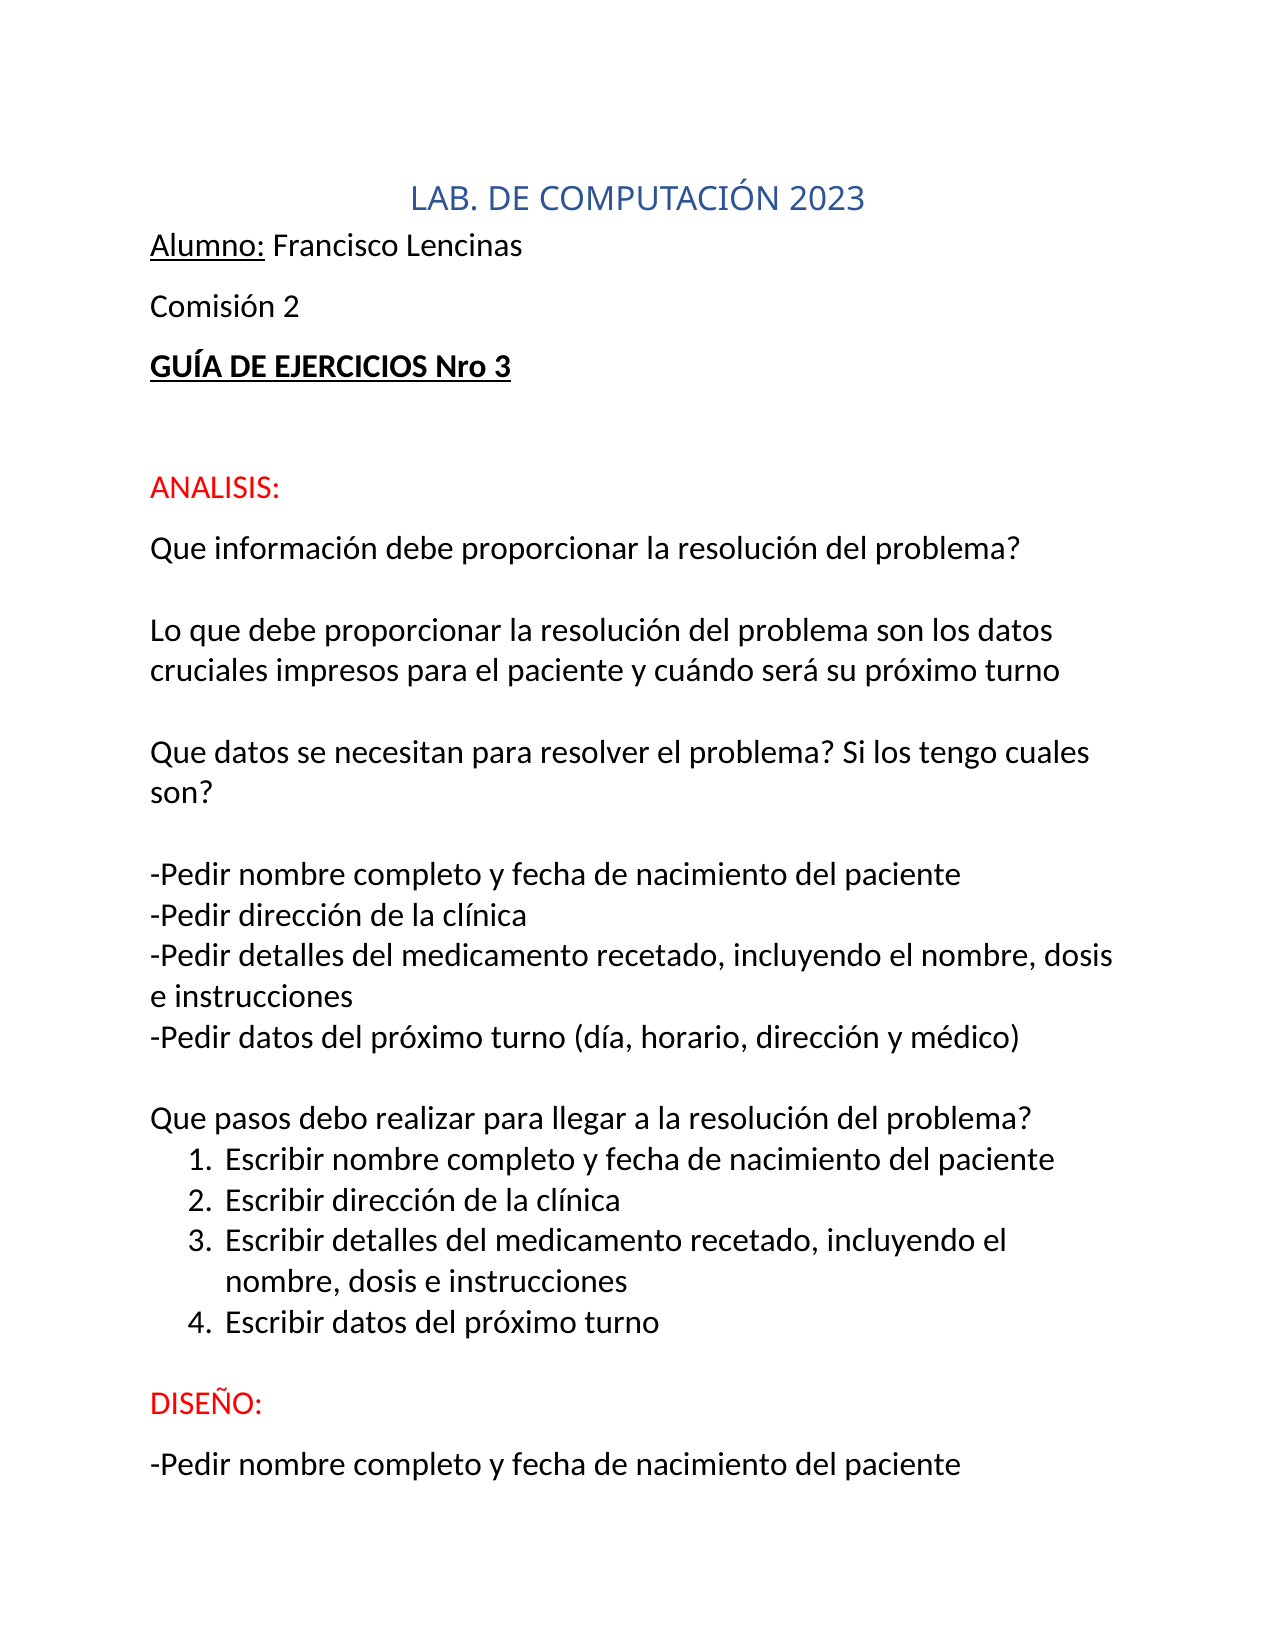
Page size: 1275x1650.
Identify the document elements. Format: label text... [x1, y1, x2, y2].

list Escribir detalles del medicamento recetado, incluyendo el nombre, dosis e instrucciones [187, 1219, 1125, 1301]
list Escribir datos del próximo turno [187, 1301, 1125, 1342]
text Que datos se necesitan para resolver el problema? Si los tengo cuales son? [150, 731, 1125, 812]
list Escribir dirección de la clínica [187, 1179, 1125, 1219]
text Que pasos debo realizar para llegar a la resolución del problema? [150, 1097, 1125, 1138]
text DISEÑO: [150, 1382, 1125, 1423]
text GUÍA DE EJERCICIOS Nro 3 [150, 345, 1125, 386]
text -Pedir datos del próximo turno (día, horario, dirección y médico) [150, 1016, 1125, 1057]
text Comisión 2 [150, 284, 1125, 325]
text Que información debe proporcionar la resolución del problema? [150, 527, 1125, 568]
list Escribir nombre completo y fecha de nacimiento del paciente [187, 1138, 1125, 1179]
text -Pedir dirección de la clínica [150, 894, 1125, 934]
text -Pedir detalles del medicamento recetado, incluyendo el nombre, dosis e instrucciones [150, 934, 1125, 1016]
subtitle LAB. DE COMPUTACIÓN 2023 [150, 175, 1125, 220]
text Alumno: Francisco Lencinas [150, 224, 1125, 265]
text -Pedir nombre completo y fecha de nacimiento del paciente [150, 853, 1125, 894]
text Lo que debe proporcionar la resolución del problema son los datos cruciales impresos para el paciente y cuándo será su próximo turno [150, 608, 1125, 690]
text -Pedir nombre completo y fecha de nacimiento del paciente [150, 1443, 1125, 1484]
text ANALISIS: [150, 466, 1125, 507]
